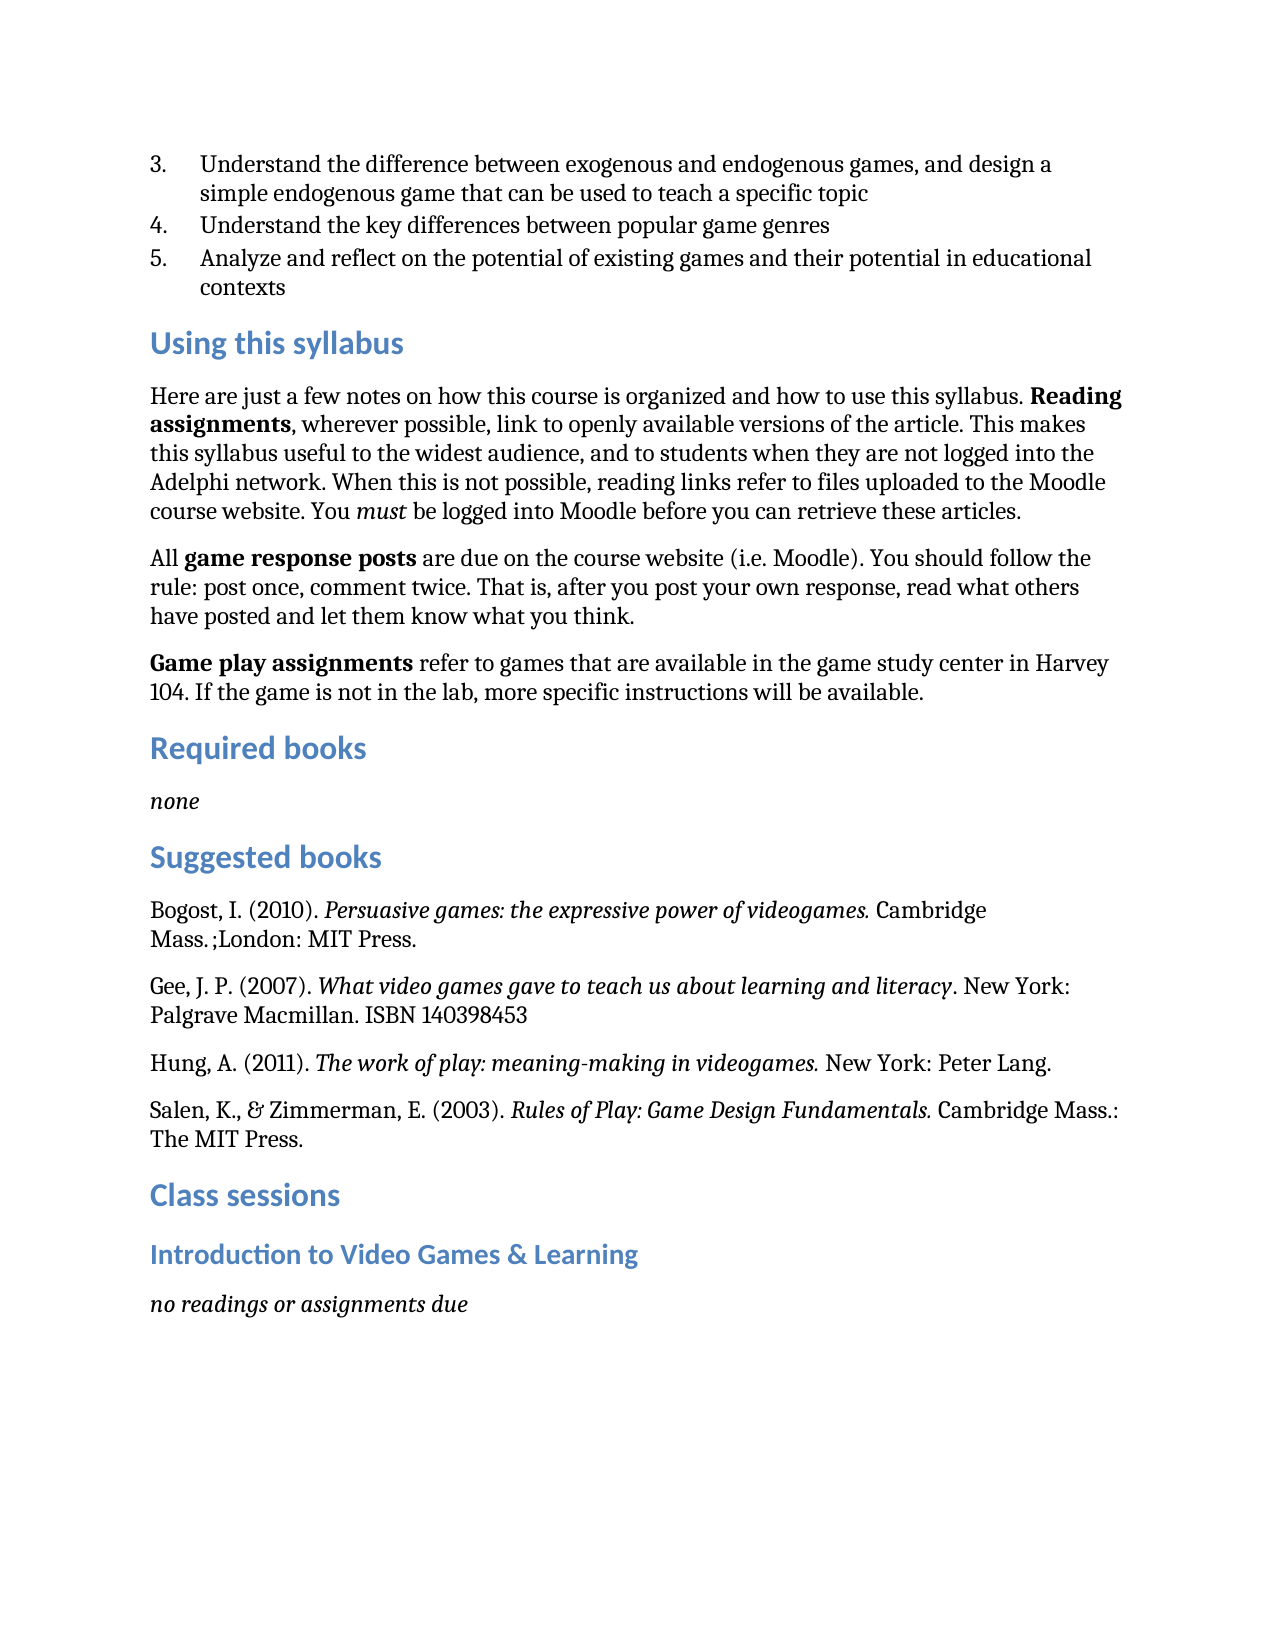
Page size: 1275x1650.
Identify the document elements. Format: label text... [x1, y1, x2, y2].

subtitle Using this syllabus [150, 322, 1125, 363]
list Analyze and reflect on the potential of existing games and their potential in educational contexts [150, 244, 1125, 301]
subtitle Required books [150, 727, 1125, 768]
subtitle Suggested books [150, 836, 1125, 877]
list Understand the key differences between popular game genres [150, 211, 1125, 240]
text All game response posts are due on the course website (i.e. Moodle). You should follow the rule: post once, comment twice. That is, after you post your own response, read what others have posted and let them know what you think. [150, 544, 1125, 630]
text no readings or assignments due [150, 1290, 1125, 1319]
list Understand the difference between exogenous and endogenous games, and design a simple endogenous game that can be used to teach a specific topic [150, 150, 1125, 207]
text none [150, 787, 1125, 816]
subtitle Class sessions [150, 1174, 1125, 1215]
text Gee, J. P. (2007). What video games gave to teach us about learning and literacy. New York: Palgrave Macmillan. ISBN 140398453 [150, 972, 1125, 1030]
text Salen, K., & Zimmerman, E. (2003). Rules of Play: Game Design Fundamentals. Cambridge Mass.: The MIT Press. [150, 1096, 1125, 1153]
text Hung, A. (2011). The work of play: meaning-making in videogames. New York: Peter Lang. [150, 1048, 1125, 1077]
text Here are just a few notes on how this course is organized and how to use this syllabus. Reading assignments, wherever possible, link to openly available versions of the article. This makes this syllabus useful to the widest audience, and to students when they are not logged into the Adelphi network. When this is not possible, reading links refer to files uploaded to the Moodle course website. You must be logged into Moodle before you can retrieve these articles. [150, 382, 1125, 525]
subtitle Introduction to Video Games & Learning [150, 1236, 1125, 1271]
text Bogost, I. (2010). Persuasive games: the expressive power of videogames. Cambridge Mass. ;London: MIT Press. [150, 896, 1125, 953]
text Game play assignments refer to games that are available in the game study center in Harvey 104. If the game is not in the lab, more specific instructions will be available. [150, 649, 1125, 707]
